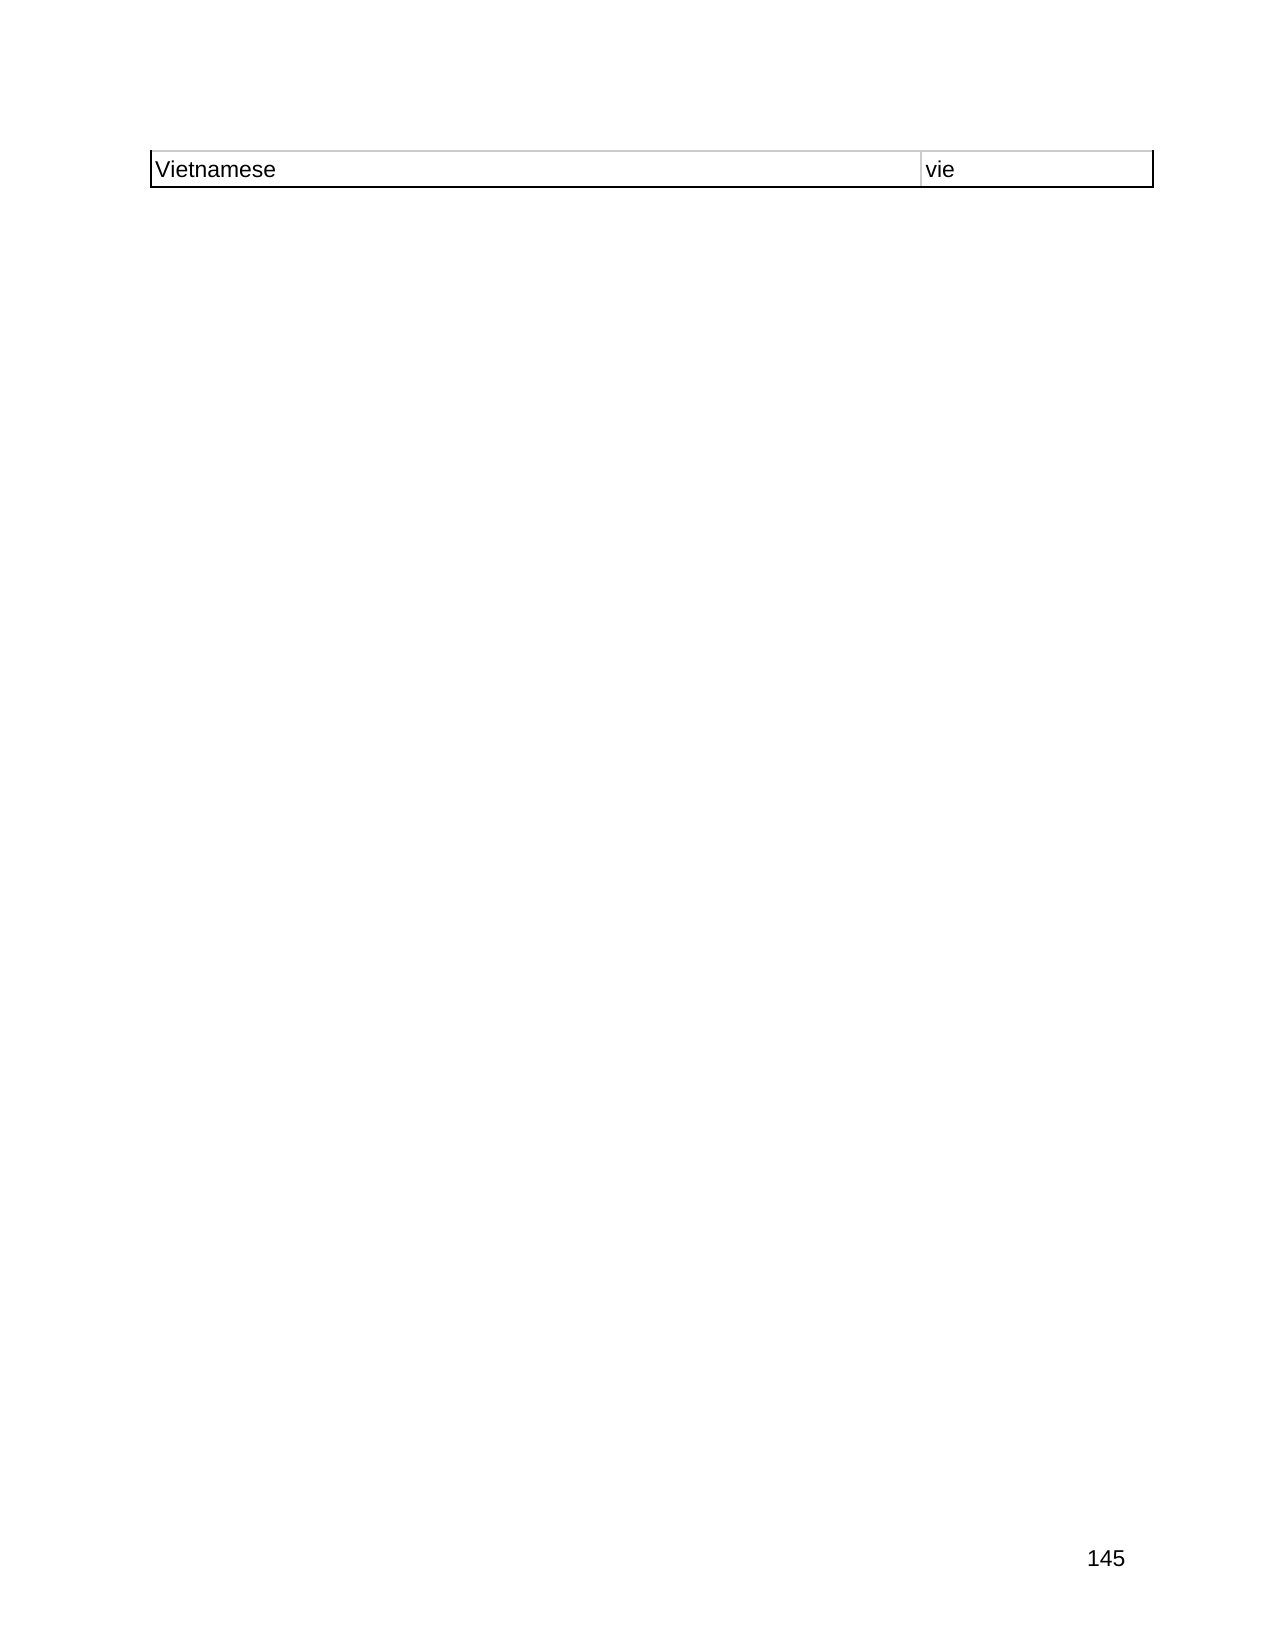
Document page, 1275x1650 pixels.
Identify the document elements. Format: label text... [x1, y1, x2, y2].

table_cell Vietnamese [152, 152, 920, 186]
table_cell vie [922, 152, 1152, 186]
